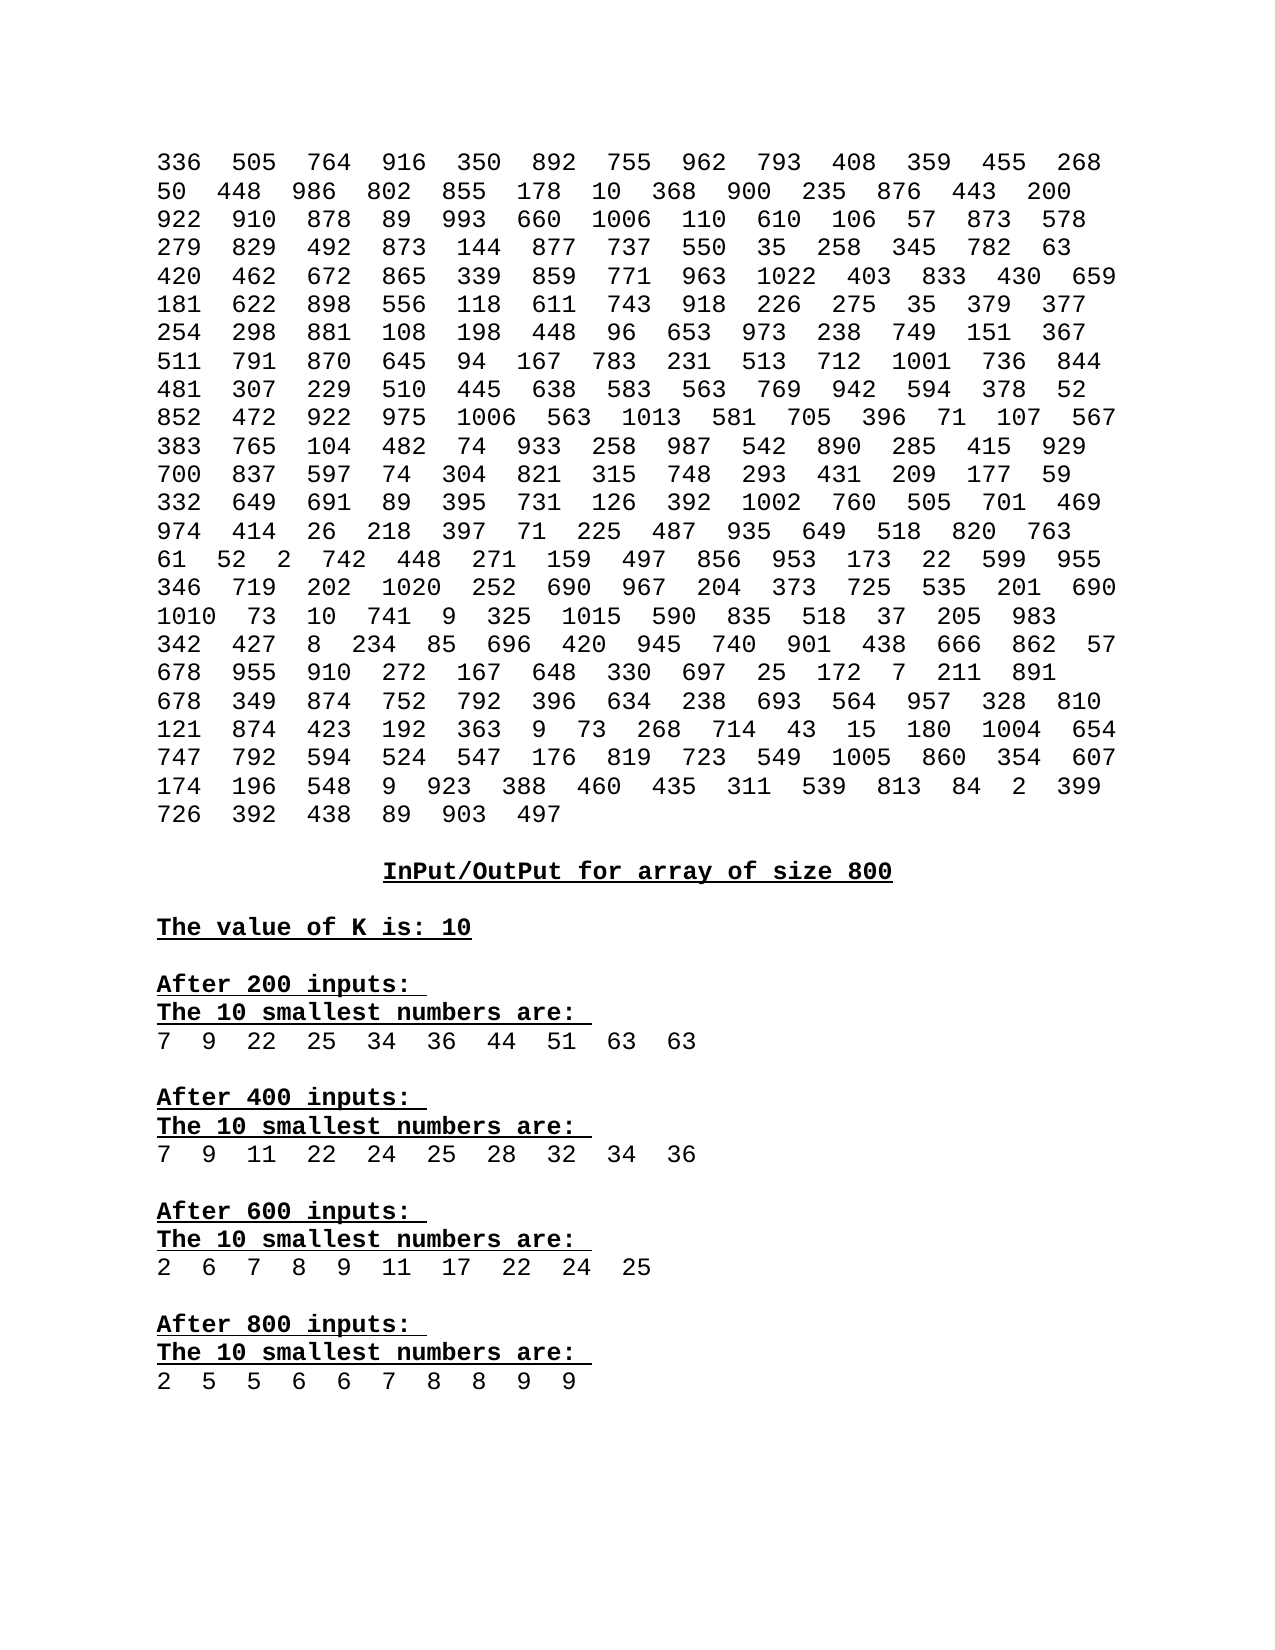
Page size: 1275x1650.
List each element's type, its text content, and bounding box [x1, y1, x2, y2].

text The value of K is: 10 [156, 915, 1118, 943]
text After 600 inputs: [156, 1198, 1118, 1227]
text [156, 150, 1118, 830]
text The 10 smallest numbers are: [156, 1227, 1118, 1255]
text After 800 inputs: [156, 1312, 1118, 1340]
text The 10 smallest numbers are: [156, 1000, 1118, 1028]
text After 400 inputs: [156, 1085, 1118, 1113]
text The 10 smallest numbers are: [156, 1113, 1118, 1142]
text InPut/OutPut for array of size 800 [156, 858, 1118, 887]
text 2 5 5 6 6 7 8 8 9 9 [156, 1368, 1118, 1397]
text The 10 smallest numbers are: [156, 1340, 1118, 1368]
text 7 9 11 22 24 25 28 32 34 36 [156, 1142, 1118, 1170]
text After 200 inputs: [156, 972, 1118, 1000]
text 2 6 7 8 9 11 17 22 24 25 [156, 1255, 1118, 1283]
text 7 9 22 25 34 36 44 51 63 63 [156, 1028, 1118, 1057]
